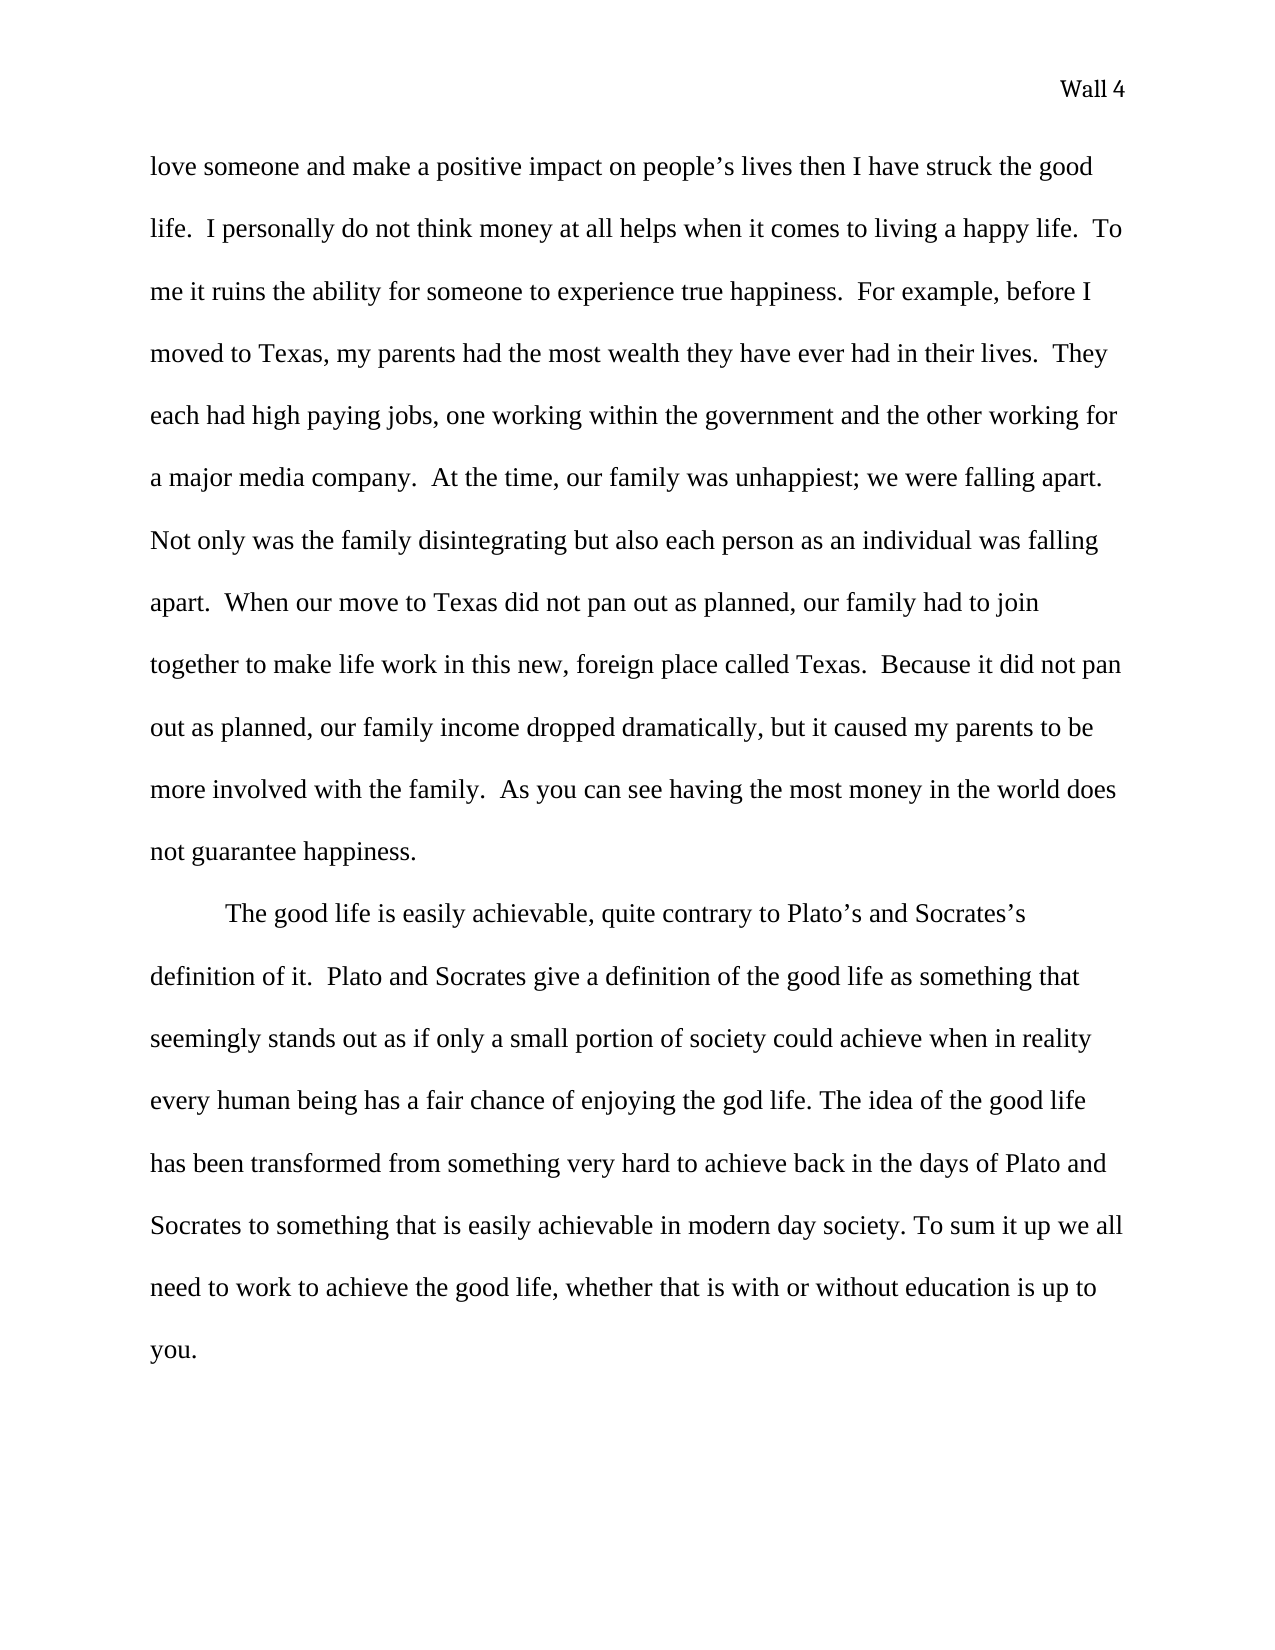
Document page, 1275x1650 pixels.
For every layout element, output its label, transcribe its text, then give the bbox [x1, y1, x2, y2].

text The good life is easily achievable, quite contrary to Plato’s and Socrates’s definition of it. Plato and Socrates give a definition of the good life as something that seemingly stands out as if only a small portion of society could achieve when in reality every human being has a fair chance of enjoying the god life. The idea of the good life has been transformed from something very hard to achieve back in the days of Plato and Socrates to something that is easily achievable in modern day society. To sum it up we all need to work to achieve the good life, whether that is with or without education is up to you. [150, 897, 1125, 1365]
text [150, 150, 1125, 866]
